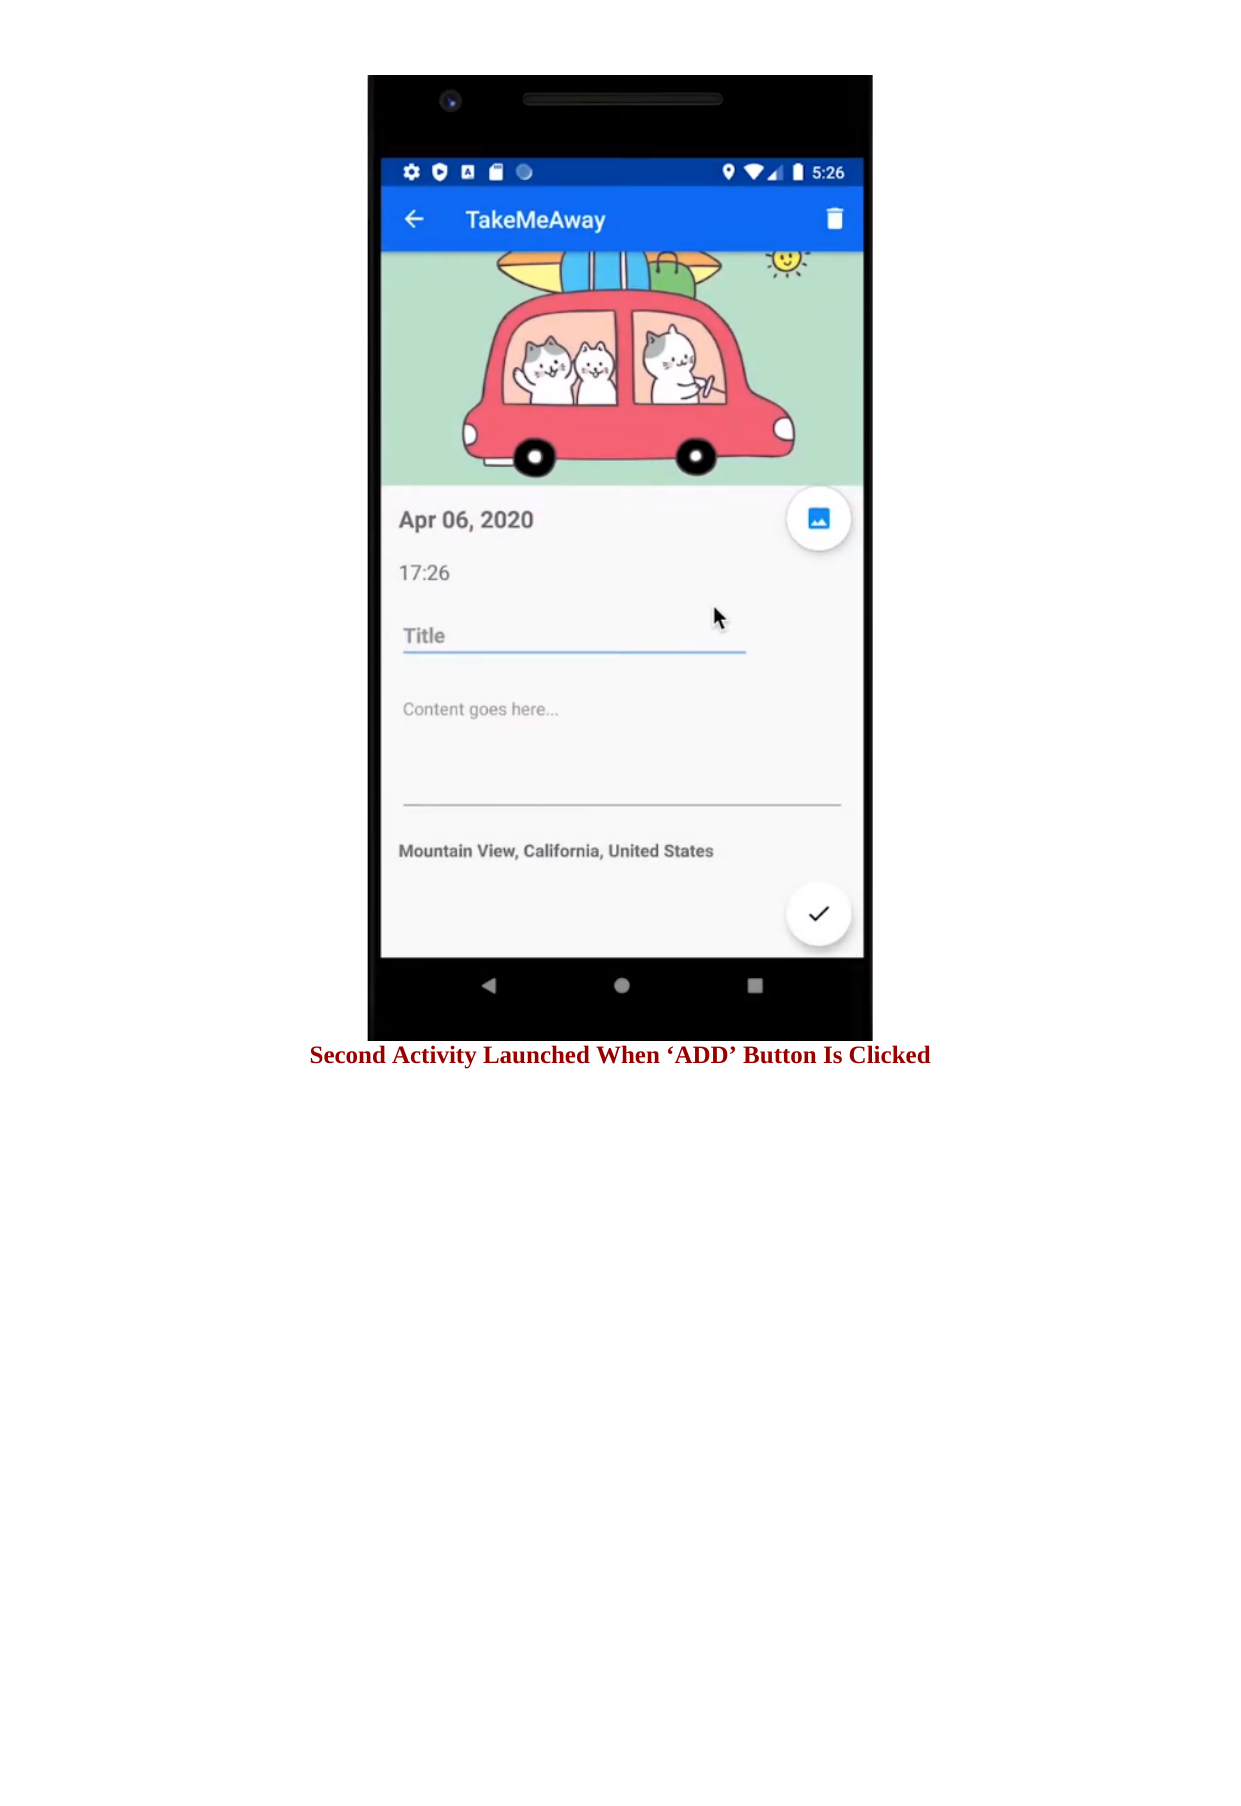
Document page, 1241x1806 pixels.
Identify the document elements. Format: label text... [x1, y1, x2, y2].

picture [367, 75, 873, 1041]
text Second Activity Launched When ‘ADD’ Button Is Clicked [75, 1041, 1165, 1069]
